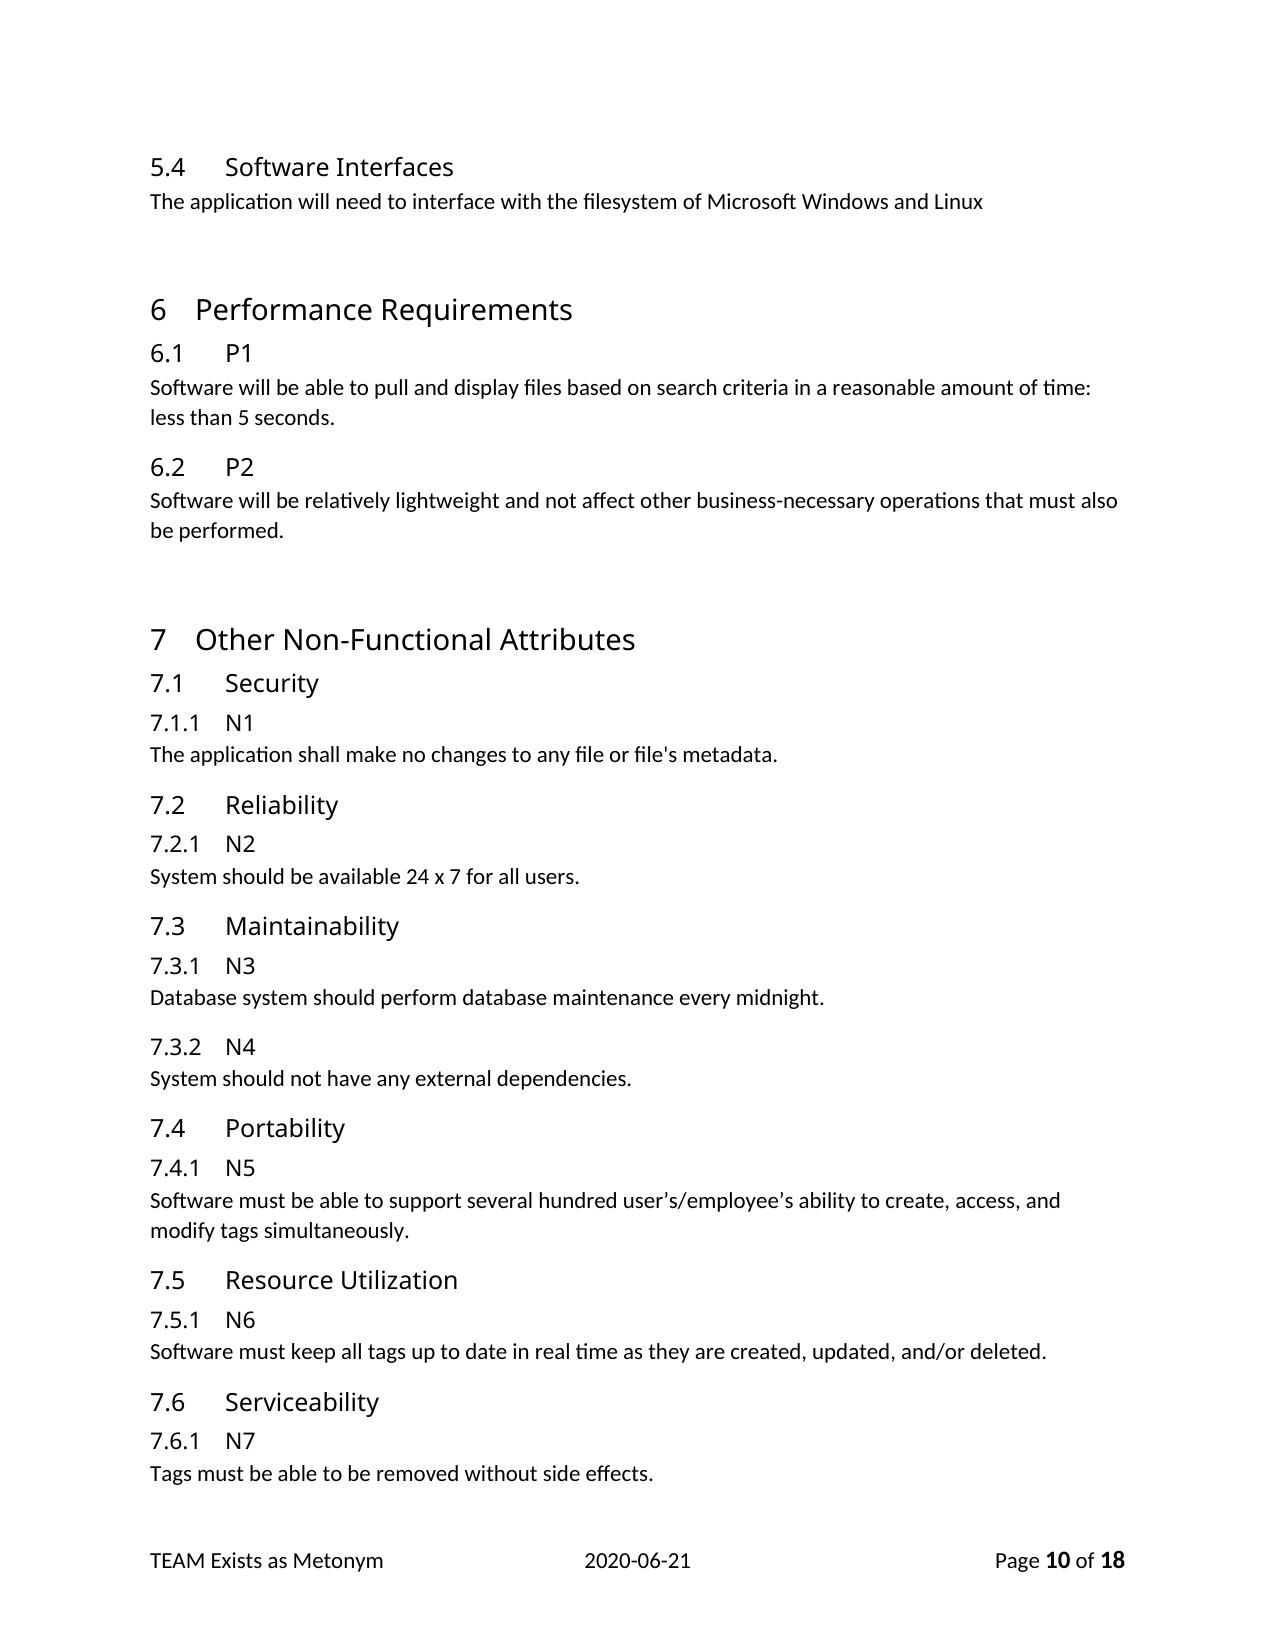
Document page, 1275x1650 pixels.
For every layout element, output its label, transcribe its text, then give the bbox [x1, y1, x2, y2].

subtitle Reliability [150, 787, 1125, 821]
text Software must be able to support several hundred user’s/employee’s ability to create, access, and modify tags simultaneously. [150, 1186, 1125, 1244]
text System should be available 24 x 7 for all users. [150, 862, 1125, 890]
text The application will need to interface with the filesystem of Microsoft Windows and Linux [150, 187, 1125, 215]
subtitle P1 [150, 336, 1125, 370]
subtitle N4 [150, 1030, 1125, 1062]
subtitle Security [150, 666, 1125, 700]
subtitle N6 [150, 1304, 1125, 1335]
subtitle Performance Requirements [150, 289, 1125, 328]
subtitle Serviceability [150, 1384, 1125, 1418]
text The application shall make no changes to any file or file's metadata. [150, 740, 1125, 768]
text Database system should perform database maintenance every midnight. [150, 983, 1125, 1012]
subtitle Resource Utilization [150, 1263, 1125, 1297]
subtitle N2 [150, 828, 1125, 859]
text Software will be able to pull and display files based on search criteria in a reasonable amount of time: less than 5 seconds. [150, 373, 1125, 431]
text System should not have any external dependencies. [150, 1064, 1125, 1092]
text Software must keep all tags up to date in real time as they are created, updated, and/or deleted. [150, 1337, 1125, 1366]
subtitle N1 [150, 707, 1125, 738]
subtitle P2 [150, 450, 1125, 484]
subtitle Portability [150, 1111, 1125, 1145]
subtitle N7 [150, 1425, 1125, 1457]
subtitle Maintainability [150, 909, 1125, 943]
subtitle N5 [150, 1152, 1125, 1183]
subtitle Other Non-Functional Attributes [150, 619, 1125, 658]
text Tags must be able to be removed without side effects. [150, 1459, 1125, 1487]
subtitle N3 [150, 950, 1125, 981]
subtitle Software Interfaces [150, 150, 1125, 184]
text Software will be relatively lightweight and not affect other business-necessary operations that must also be performed. [150, 486, 1125, 545]
